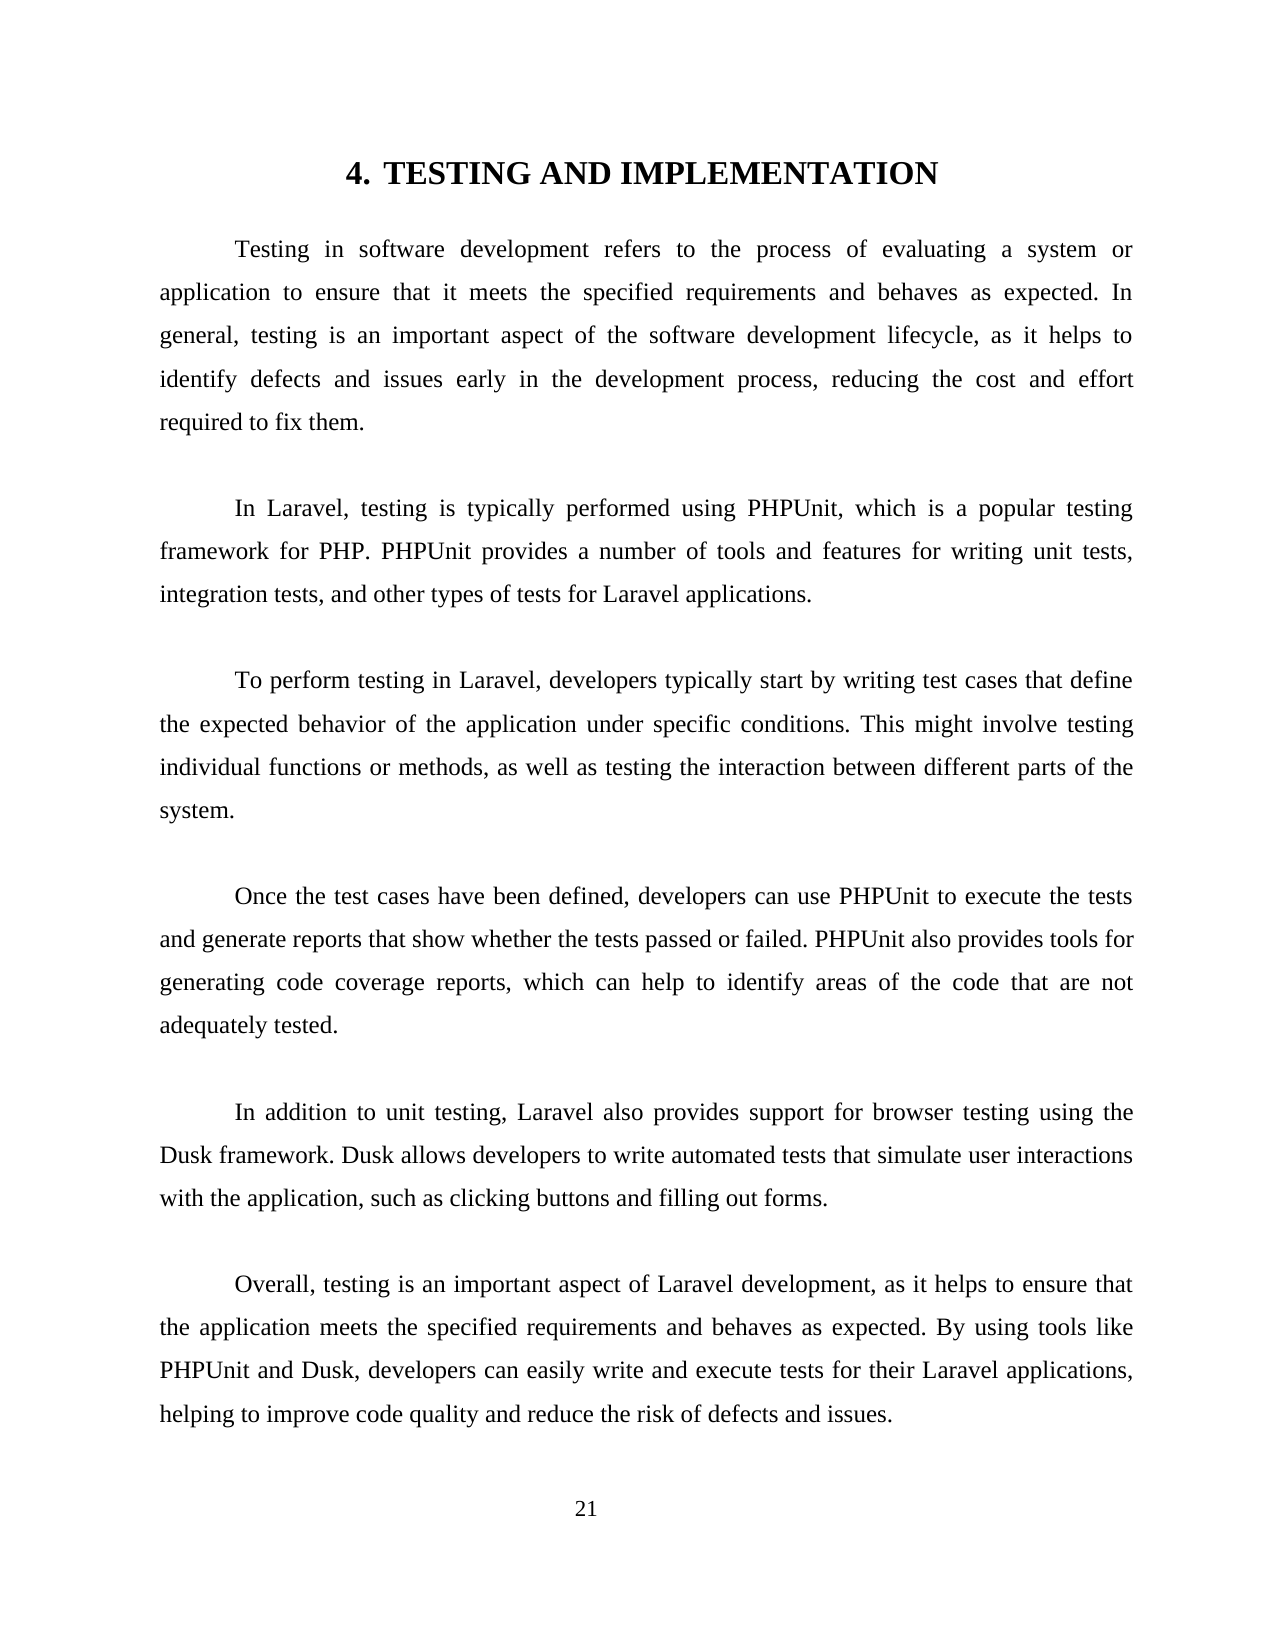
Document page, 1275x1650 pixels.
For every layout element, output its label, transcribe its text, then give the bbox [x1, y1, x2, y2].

list Overall, testing is an important aspect of Laravel development, as it helps to ensure that the application meets the specified requirements and behaves as expected. By using tools like PHPUnit and Dusk, developers can easily write and execute tests for their Laravel applications, helping to improve code quality and reduce the risk of defects and issues. [159, 1269, 1134, 1427]
list To perform testing in Laravel, developers typically start by writing test cases that define the expected behavior of the application under specific conditions. This might involve testing individual functions or methods, as well as testing the interaction between different parts of the system. [159, 666, 1134, 824]
subtitle TESTING AND IMPLEMENTATION [150, 153, 1134, 191]
list In Laravel, testing is typically performed using PHPUnit, which is a popular testing framework for PHP. PHPUnit provides a number of tools and features for writing unit tests, integration tests, and other types of tests for Laravel applications. [159, 493, 1134, 608]
list Once the test cases have been defined, developers can use PHPUnit to execute the tests and generate reports that show whether the tests passed or failed. PHPUnit also provides tools for generating code coverage reports, which can help to identify areas of the code that are not adequately tested. [159, 881, 1134, 1039]
list Testing in software development refers to the process of evaluating a system or application to ensure that it meets the specified requirements and behaves as expected. In general, testing is an important aspect of the software development lifecycle, as it helps to identify defects and issues early in the development process, reducing the cost and effort required to fix them. [159, 234, 1134, 436]
list In addition to unit testing, Laravel also provides support for browser testing using the Dusk framework. Dusk allows developers to write automated tests that simulate user interactions with the application, such as clicking buttons and filling out forms. [159, 1097, 1134, 1212]
